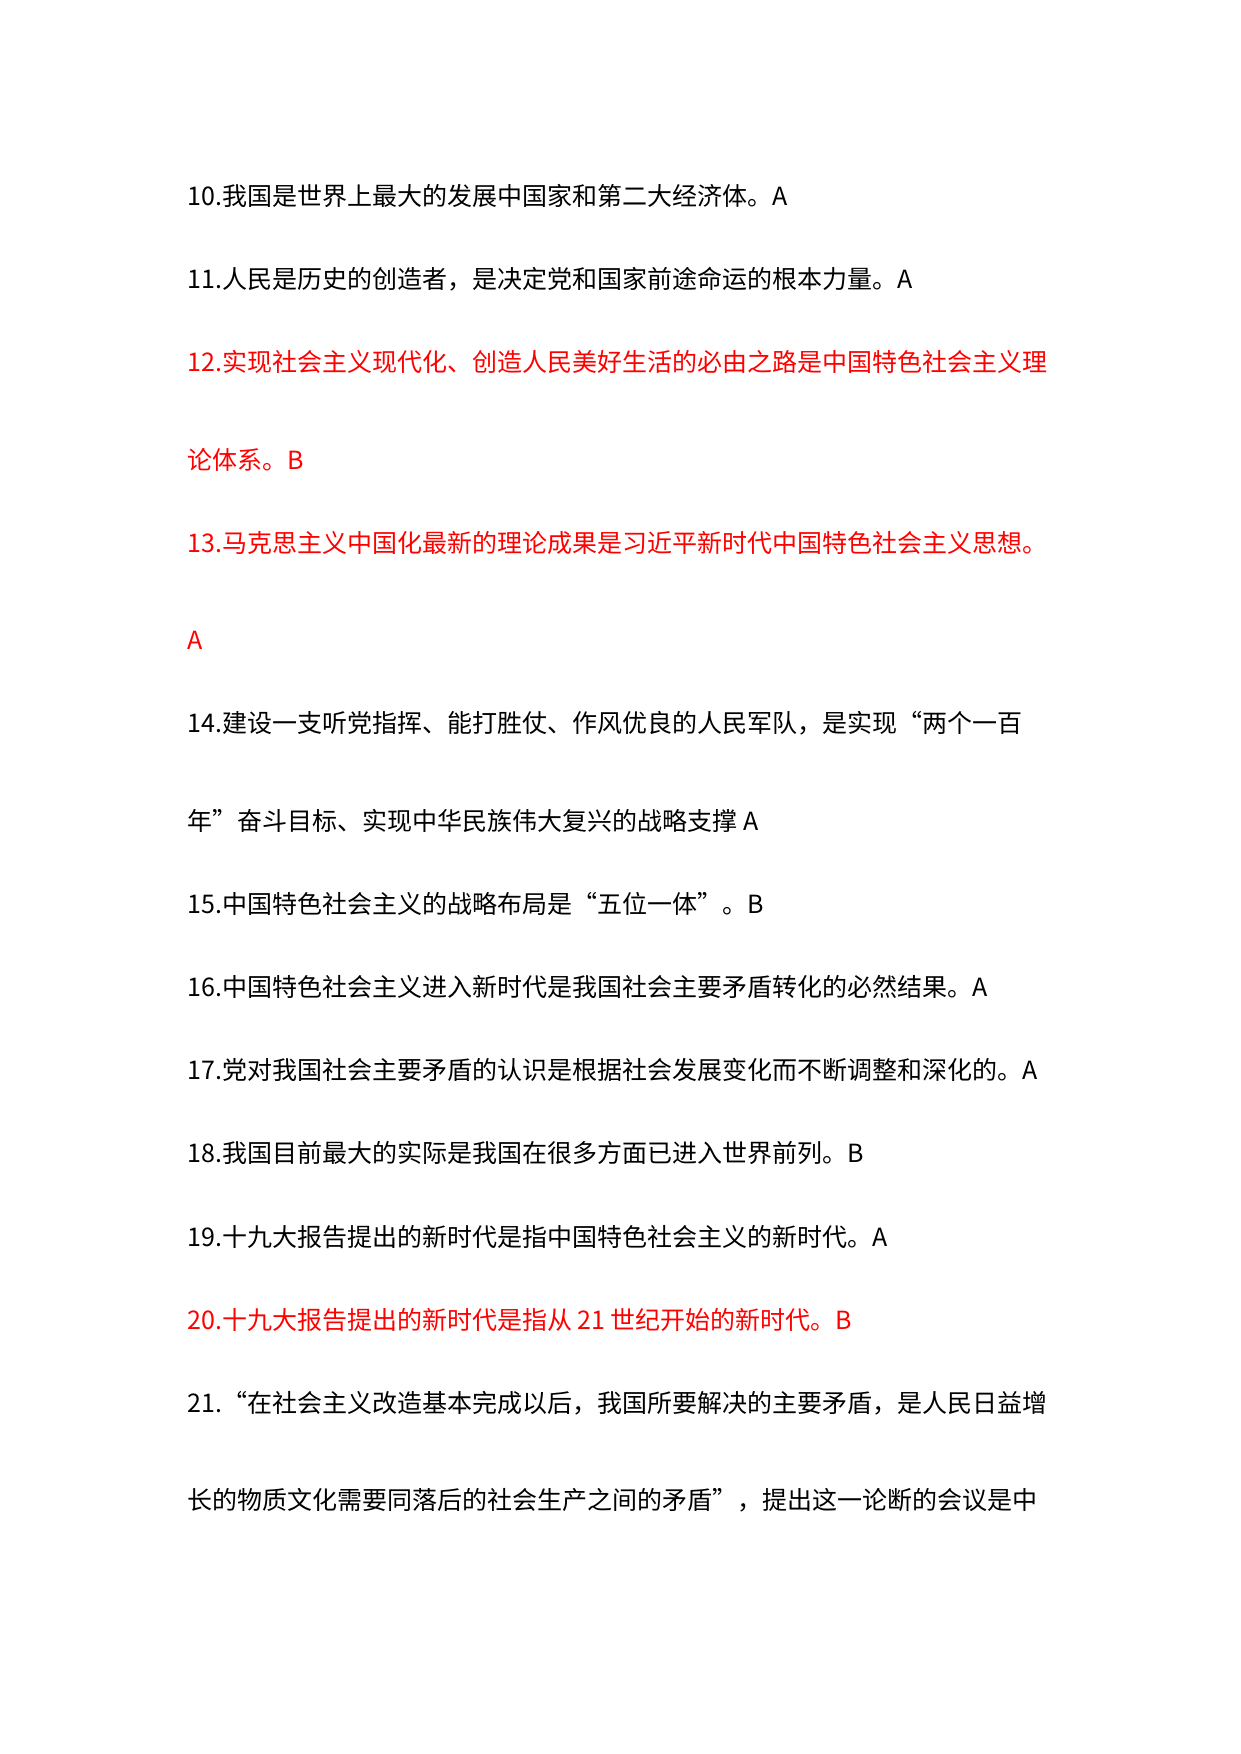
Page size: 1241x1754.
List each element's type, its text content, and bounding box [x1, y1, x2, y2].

text 11.人民是历史的创造者，是决定党和国家前途命运的根本力量。A [187, 245, 1053, 310]
text 19.十九大报告提出的新时代是指中国特色社会主义的新时代。A [187, 1203, 1053, 1268]
text 12.实现社会主义现代化、创造人民美好生活的必由之路是中国特色社会主义理论体系。B [187, 328, 1053, 491]
text 20.十九大报告提出的新时代是指从21世纪开始的新时代。B [187, 1286, 1053, 1351]
text 10.我国是世界上最大的发展中国家和第二大经济体。A [187, 162, 1053, 227]
text 17.党对我国社会主要矛盾的认识是根据社会发展变化而不断调整和深化的。A [187, 1036, 1053, 1101]
text 15.中国特色社会主义的战略布局是“五位一体”。B [187, 870, 1053, 935]
text 14.建设一支听党指挥、能打胜仗、作风优良的人民军队，是实现“两个一百年”奋斗目标、实现中华民族伟大复兴的战略支撑 A [187, 689, 1053, 852]
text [187, 1369, 1053, 1531]
text 16.中国特色社会主义进入新时代是我国社会主要矛盾转化的必然结果。A [187, 953, 1053, 1018]
text 18.我国目前最大的实际是我国在很多方面已进入世界前列。B [187, 1119, 1053, 1184]
text 13.马克思主义中国化最新的理论成果是习近平新时代中国特色社会主义思想。A [187, 509, 1053, 671]
